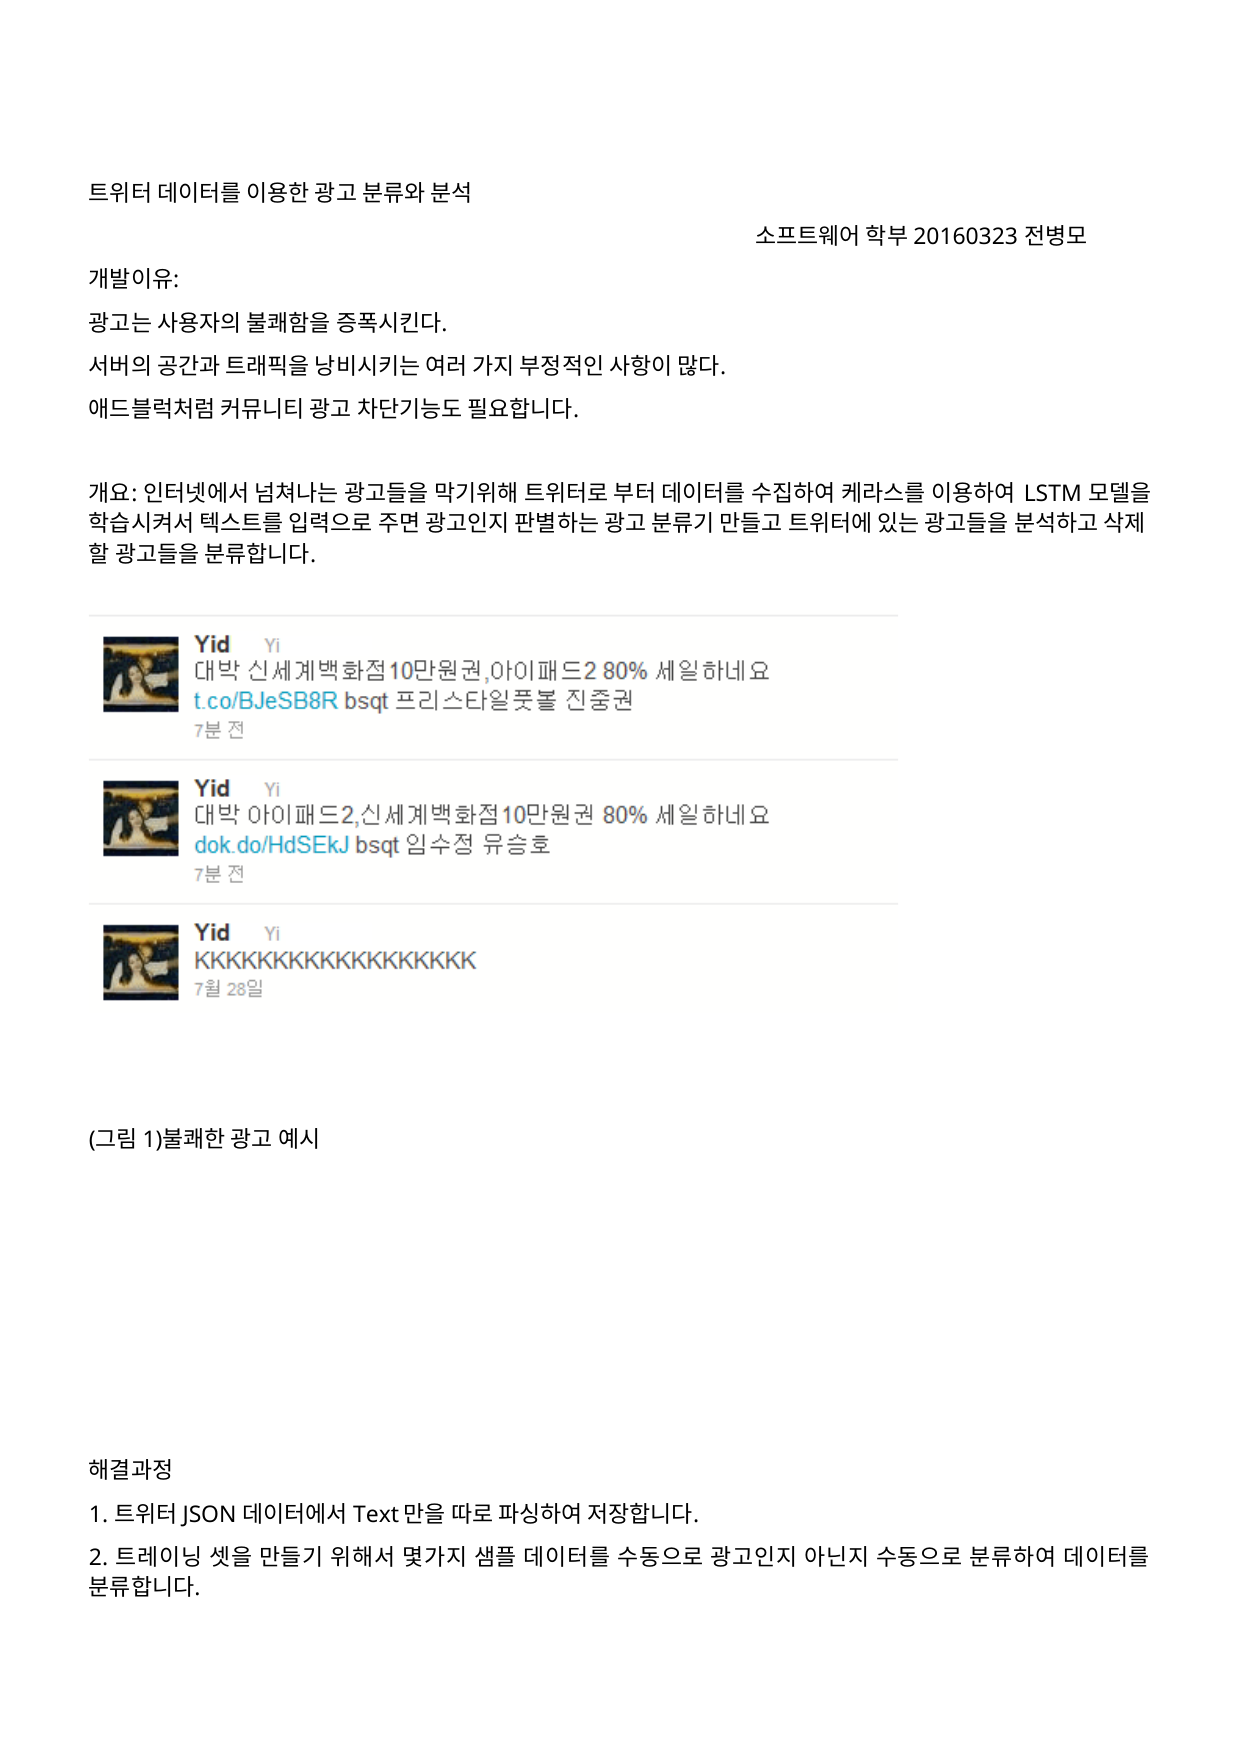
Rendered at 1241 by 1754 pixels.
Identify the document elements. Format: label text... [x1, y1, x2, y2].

text 개발이유: [89, 263, 1152, 294]
text 해결과정 [89, 1454, 1152, 1485]
text 서버의 공간과 트래픽을 낭비시키는 여러 가지 부정적인 사항이 많다. [89, 349, 1152, 380]
text 1. 트위터 JSON 데이터에서 Text만을 따로 파싱하여 저장합니다. [89, 1498, 1152, 1528]
text 애드블럭처럼 커뮤니티 광고 차단기능도 필요합니다. [89, 393, 1152, 423]
text (그림1)불쾌한 광고 예시 [89, 1123, 1152, 1153]
text 2. 트레이닝 셋을 만들기 위해서 몇가지 샘플 데이터를 수동으로 광고인지 아닌지 수동으로 분류하여 데이터를 분류합니다. [89, 1541, 1152, 1602]
text 소프트웨어 학부 20160323 전병모 [89, 220, 1152, 251]
text 개요: 인터넷에서 넘쳐나는 광고들을 막기위해 트위터로 부터 데이터를 수집하여 케라스를 이용하여LSTM 모델을 학습시켜서 텍스트를 입력으로 주면 광고인지 판별하는 광고 분류기 만들고 트위터에 있는 광고들을 분석하고 삭제 할 광고들을 분류합니다. [89, 477, 1152, 569]
picture [88, 610, 899, 1013]
text 트위터 데이터를 이용한 광고 분류와 분석 [89, 177, 1152, 208]
text 광고는 사용자의 불쾌함을 증폭시킨다. [89, 306, 1152, 337]
